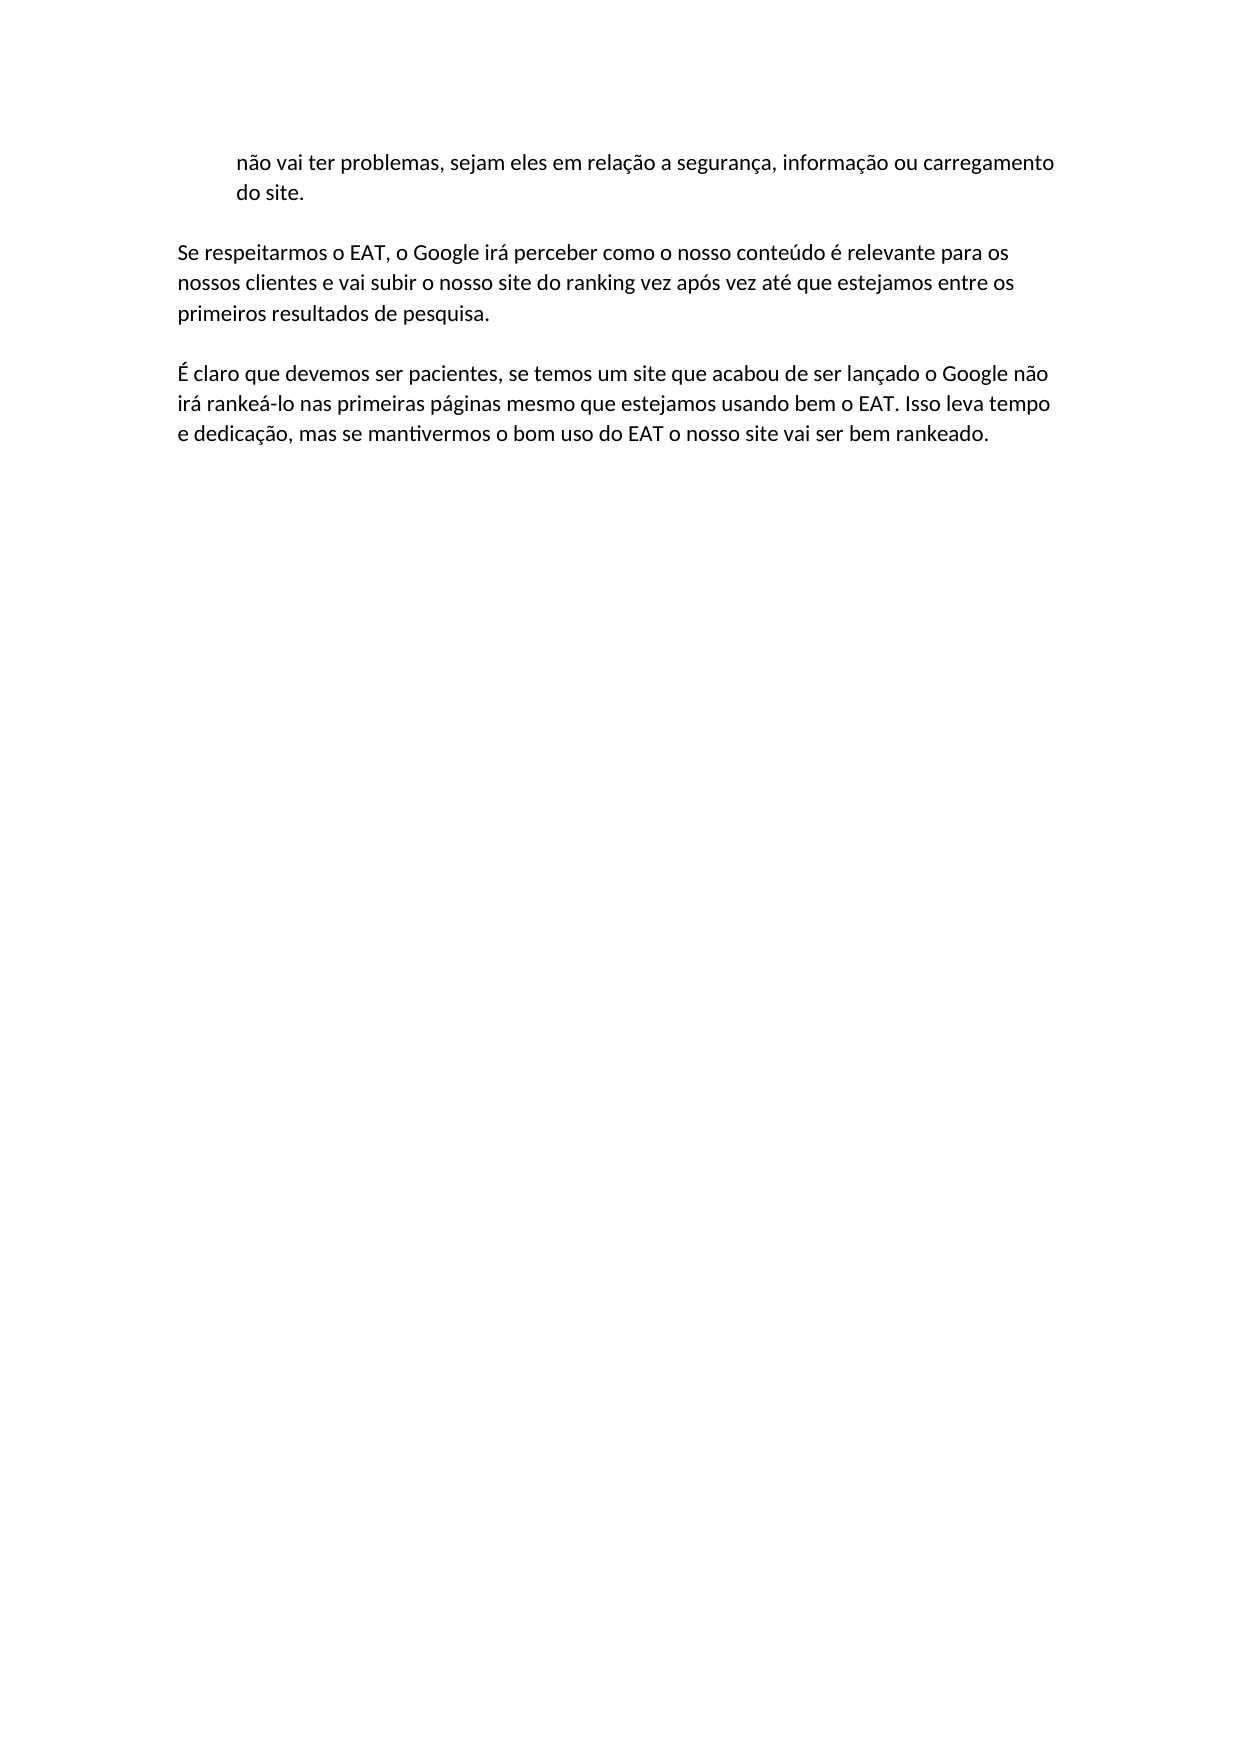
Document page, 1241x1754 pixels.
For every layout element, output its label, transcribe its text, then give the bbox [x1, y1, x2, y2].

text É claro que devemos ser pacientes, se temos um site que acabou de ser lançado o Google não irá rankeá-lo nas primeiras páginas mesmo que estejamos usando bem o EAT. Isso leva tempo e dedicação, mas se mantivermos o bom uso do EAT o nosso site vai ser bem rankeado. [177, 359, 1063, 447]
text Se respeitarmos o EAT, o Google irá perceber como o nosso conteúdo é relevante para os nossos clientes e vai subir o nosso site do ranking vez após vez até que estejamos entre os primeiros resultados de pesquisa. [177, 238, 1063, 327]
